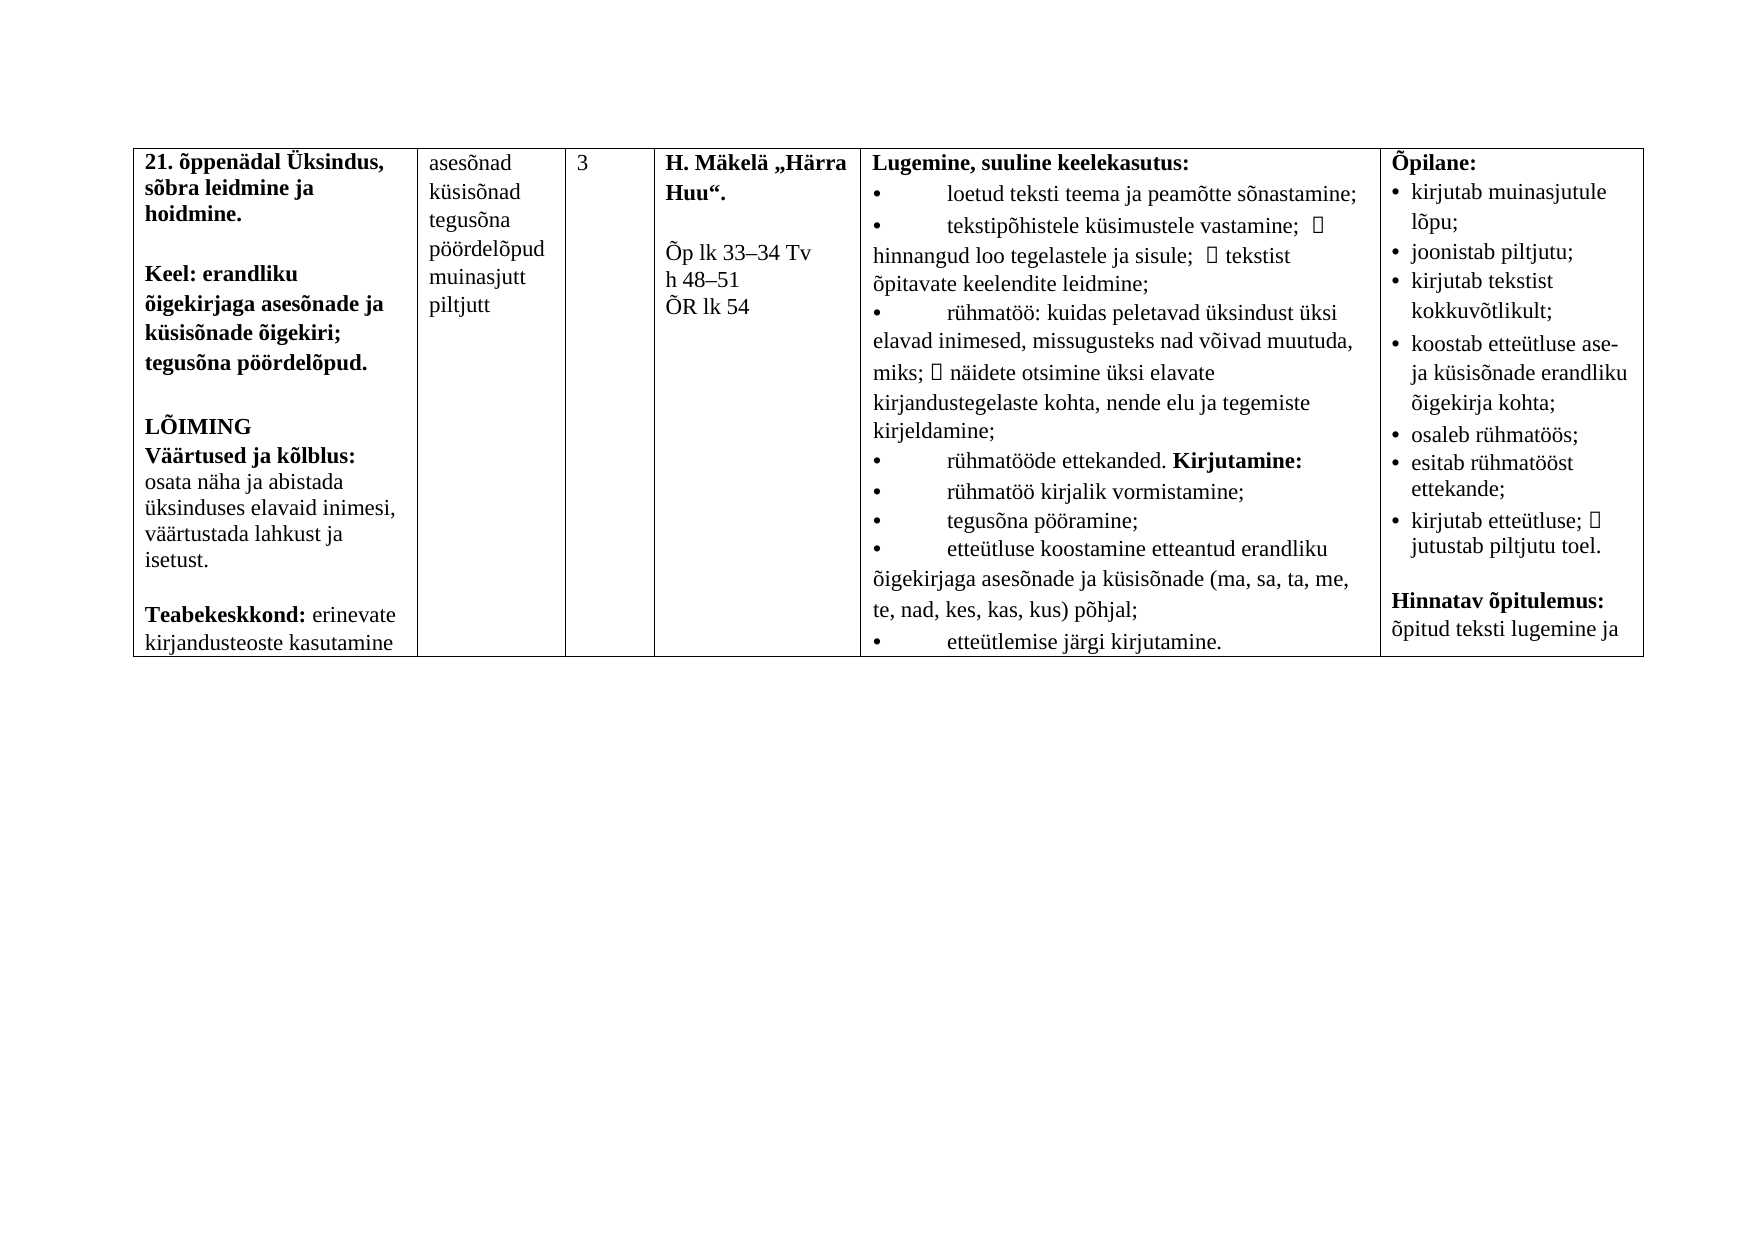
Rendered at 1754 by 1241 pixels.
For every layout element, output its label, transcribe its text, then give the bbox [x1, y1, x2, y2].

table_header Õpilane: kirjutab muinasjutule lõpu; joonistab piltjutu; kirjutab tekstist kokkuvõtlikult; koostab etteütluse ase- ja küsisõnade erandliku õigekirja kohta; osaleb rühmatöös; esitab rühmatööst ettekande; kirjutab etteütluse;  jutustab piltjutu toel. Hinnatav õpitulemus: õpitud teksti lugemine ja mõistmine; jutustamine piltjutu toel; piltjutu koostamine koos kokkuvõttega; osalemine rühmatöös; etteütlus: asesõnade lühivormide õigekiri. Enesekontroll: lühivormide õigekiri ( tv lk 32). [1381, 149, 1643, 656]
table_header asesõnad küsisõnad tegusõna pöördelõpud muinasjutt piltjutt [418, 149, 565, 656]
table_header 21. õppenädal Üksindus, sõbra leidmine ja hoidmine. Keel: erandliku õigekirjaga asesõnade ja küsisõnade õigekiri; tegusõna pöördelõpud. LÕIMING Väärtused ja kõlblus: osata näha ja abistada üksinduses elavaid inimesi, väärtustada lahkust ja isetust. Teabekeskkond: erinevate kirjandusteoste kasutamine rühmatöö ülesandes. Inimeseõpetus: oskus näha inimesi enda kõrval, anda neile abi ja lohtust. Loodusõpetus: aastaaegade vaheldumine, aastaaegade tunnused seoses piltjutu joonistamisega. Kunstiõpetus: piltjutu joonistamine. [134, 149, 417, 656]
table_header 3 [566, 149, 654, 656]
table_header Lugemine, suuline keelekasutus: loetud teksti teema ja peamõtte sõnastamine; tekstipõhistele küsimustele vastamine;  hinnangud loo tegelastele ja sisule;  tekstist õpitavate keelendite leidmine; rühmatöö: kuidas peletavad üksindust üksi elavad inimesed, missugusteks nad võivad muutuda, miks;  näidete otsimine üksi elavate kirjandustegelaste kohta, nende elu ja tegemiste kirjeldamine; rühmatööde ettekanded. Kirjutamine: rühmatöö kirjalik vormistamine; tegusõna pööramine; etteütluse koostamine etteantud erandliku õigekirjaga asesõnade ja küsisõnade (ma, sa, ta, me, te, nad, kes, kas, kus) põhjal; etteütlemise järgi kirjutamine. [861, 149, 1380, 656]
table_header H. Mäkelä „Härra Huu“. Õp lk 33–34 Tv h 48–51 ÕR lk 54 [655, 149, 860, 656]
